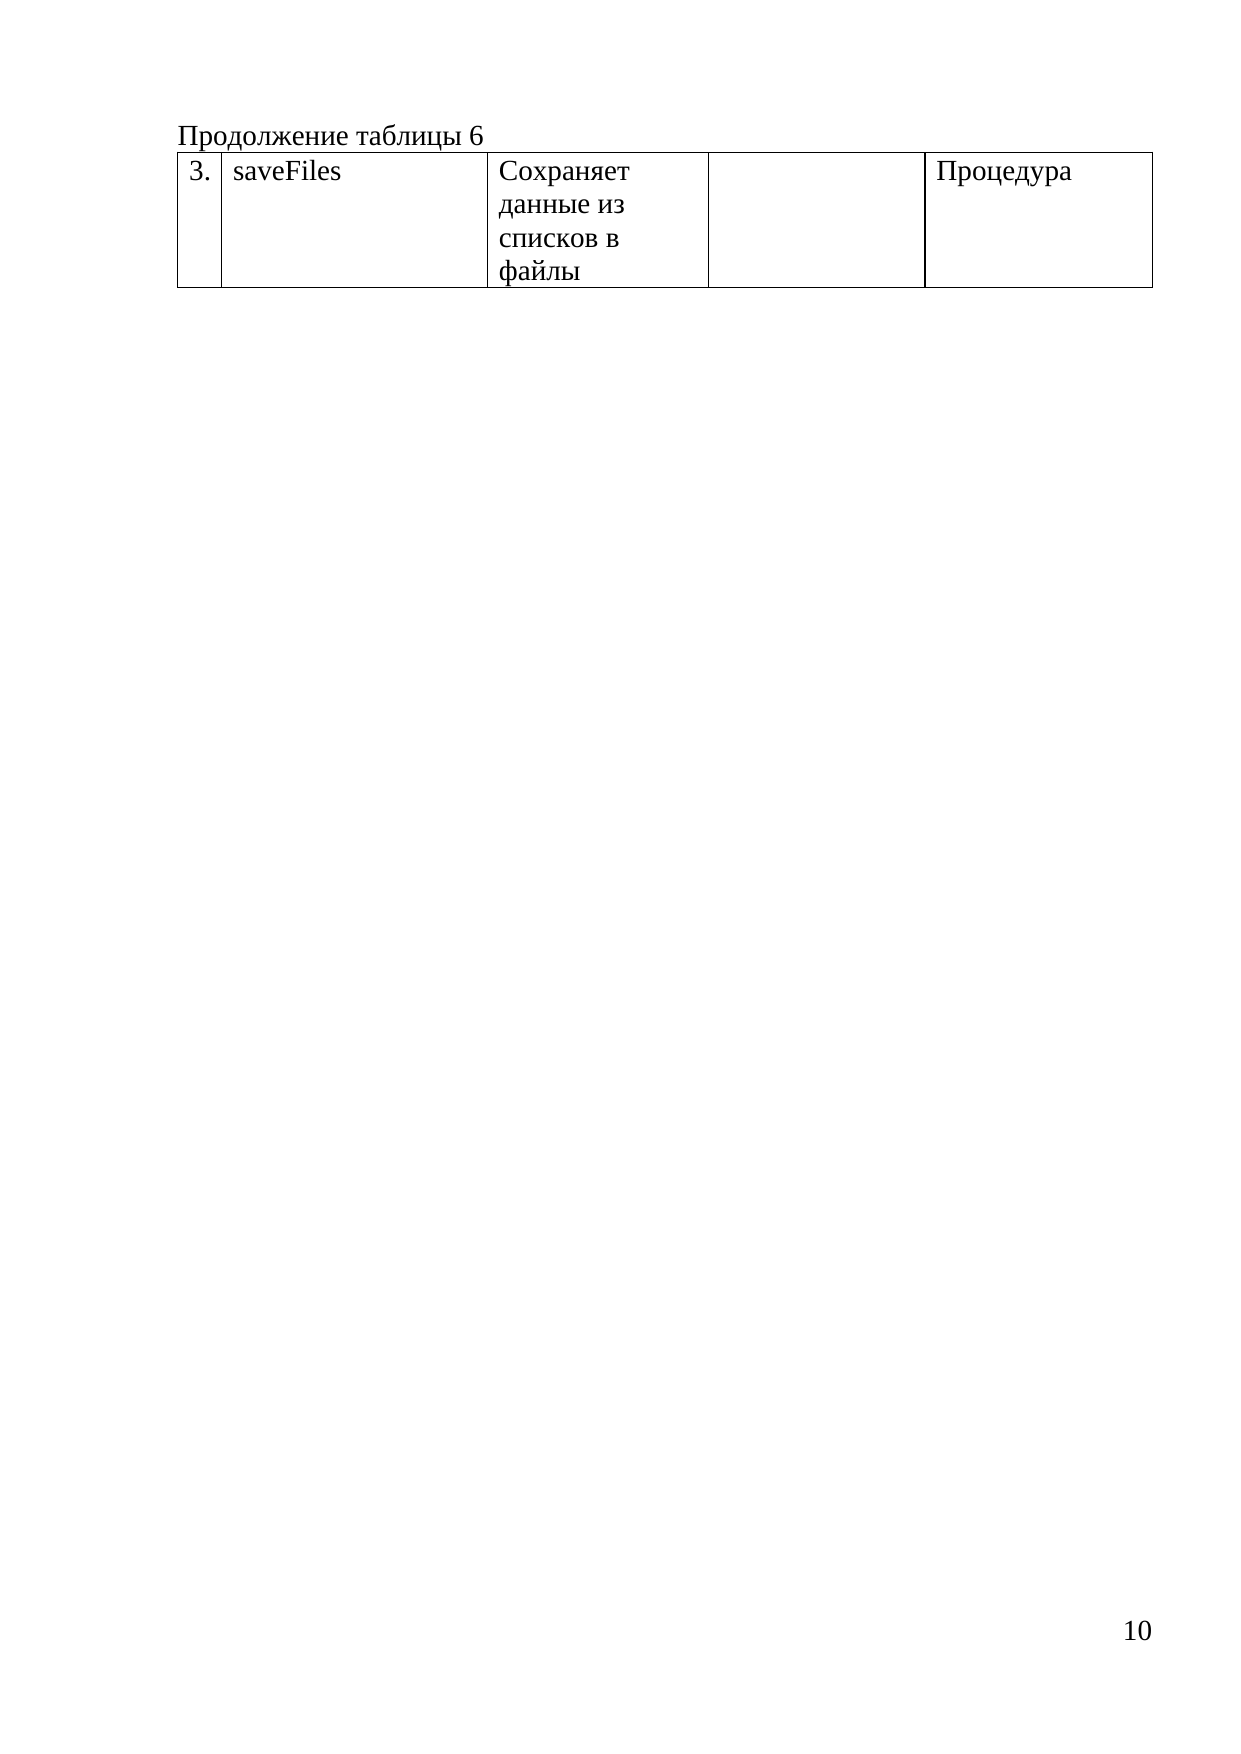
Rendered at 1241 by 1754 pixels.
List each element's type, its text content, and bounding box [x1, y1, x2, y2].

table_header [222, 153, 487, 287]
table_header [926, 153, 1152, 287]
text Продолжение таблицы 6 [177, 118, 1152, 152]
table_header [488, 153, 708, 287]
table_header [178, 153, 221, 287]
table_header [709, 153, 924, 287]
